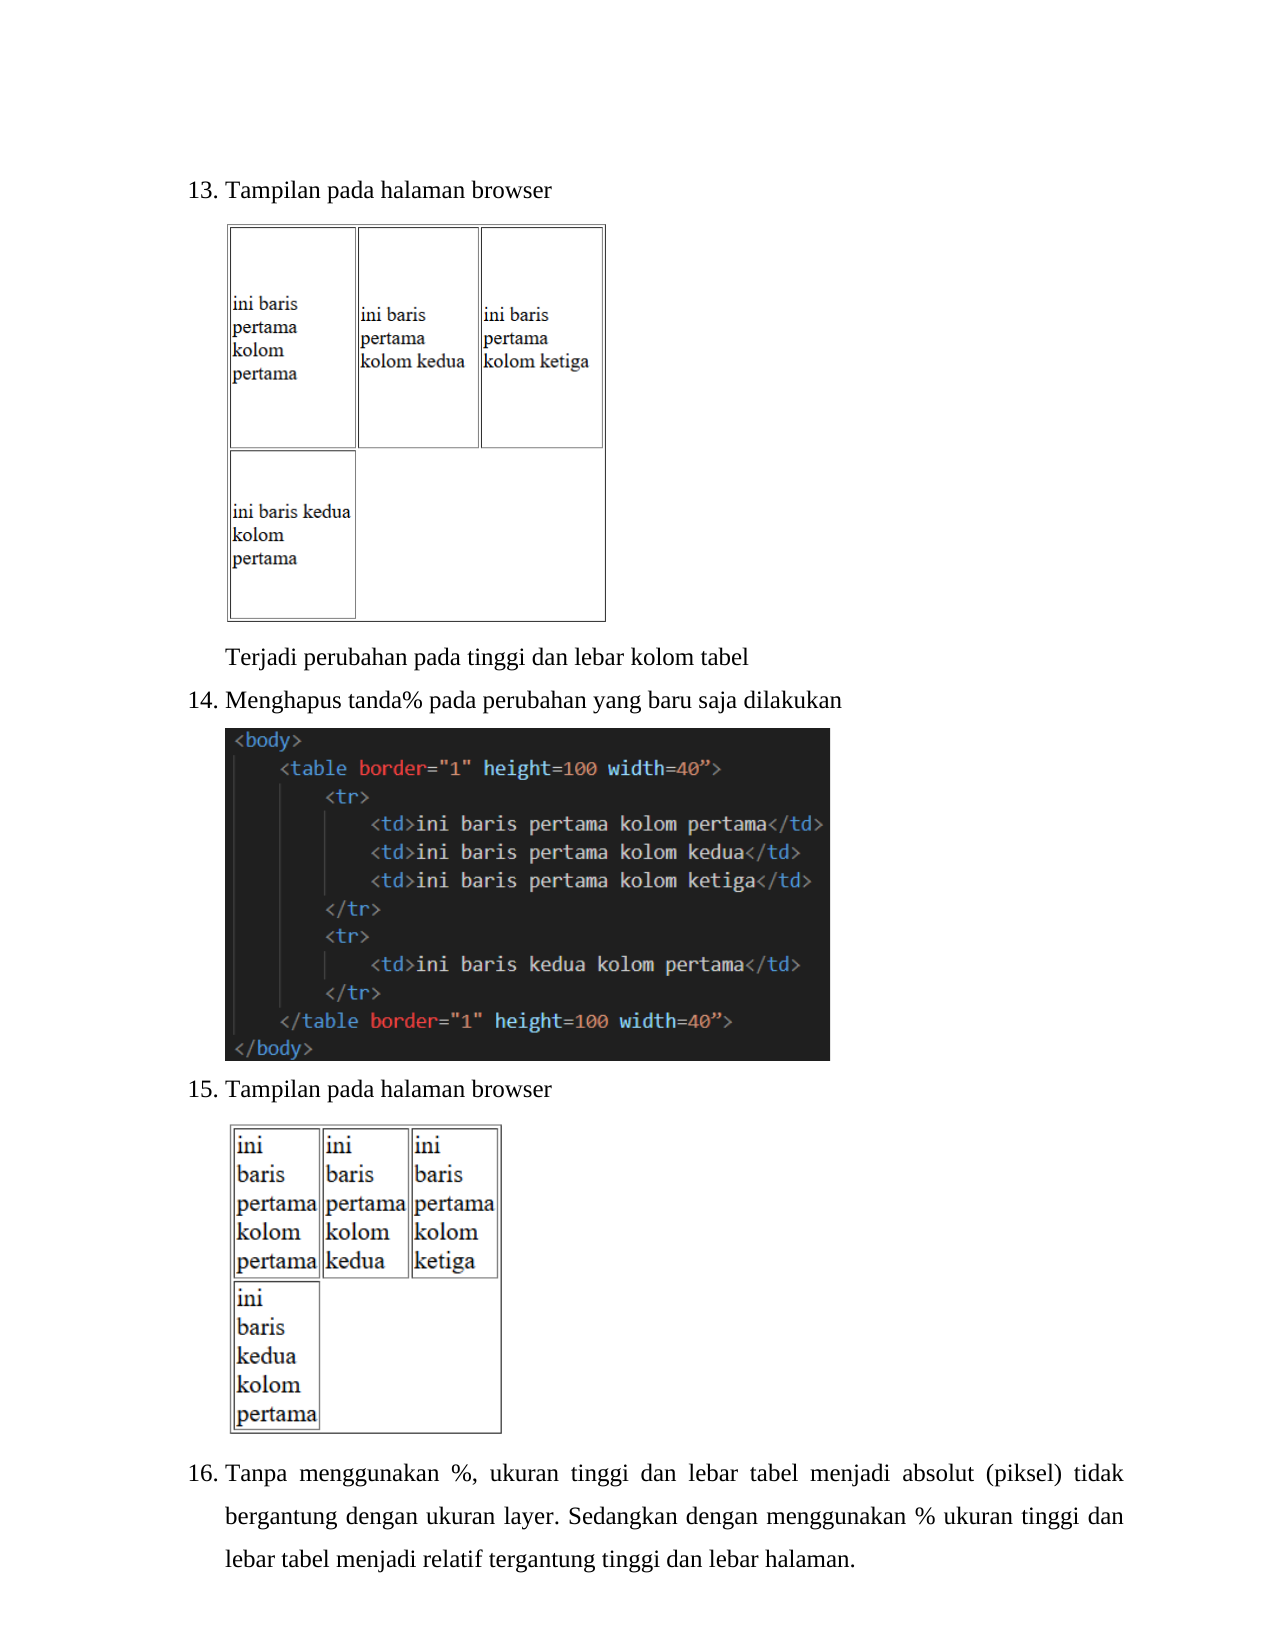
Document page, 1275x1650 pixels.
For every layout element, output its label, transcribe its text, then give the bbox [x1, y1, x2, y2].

picture [225, 1117, 507, 1444]
list Menghapus tanda% pada perubahan yang baru saja dilakukan [187, 685, 1125, 714]
list Tampilan pada halaman browser [187, 175, 1125, 204]
picture [225, 728, 830, 1061]
list Terjadi perubahan pada tinggi dan lebar kolom tabel [225, 642, 1125, 671]
list Tampilan pada halaman browser [187, 1074, 1125, 1103]
list Tanpa menggunakan %, ukuran tinggi dan lebar tabel menjadi absolut (piksel) tidak bergantung dengan ukuran layer. Sedangkan dengan menggunakan % ukuran tinggi dan lebar tabel menjadi relatif tergantung tinggi dan lebar halaman. [187, 1458, 1125, 1573]
picture [225, 218, 614, 629]
